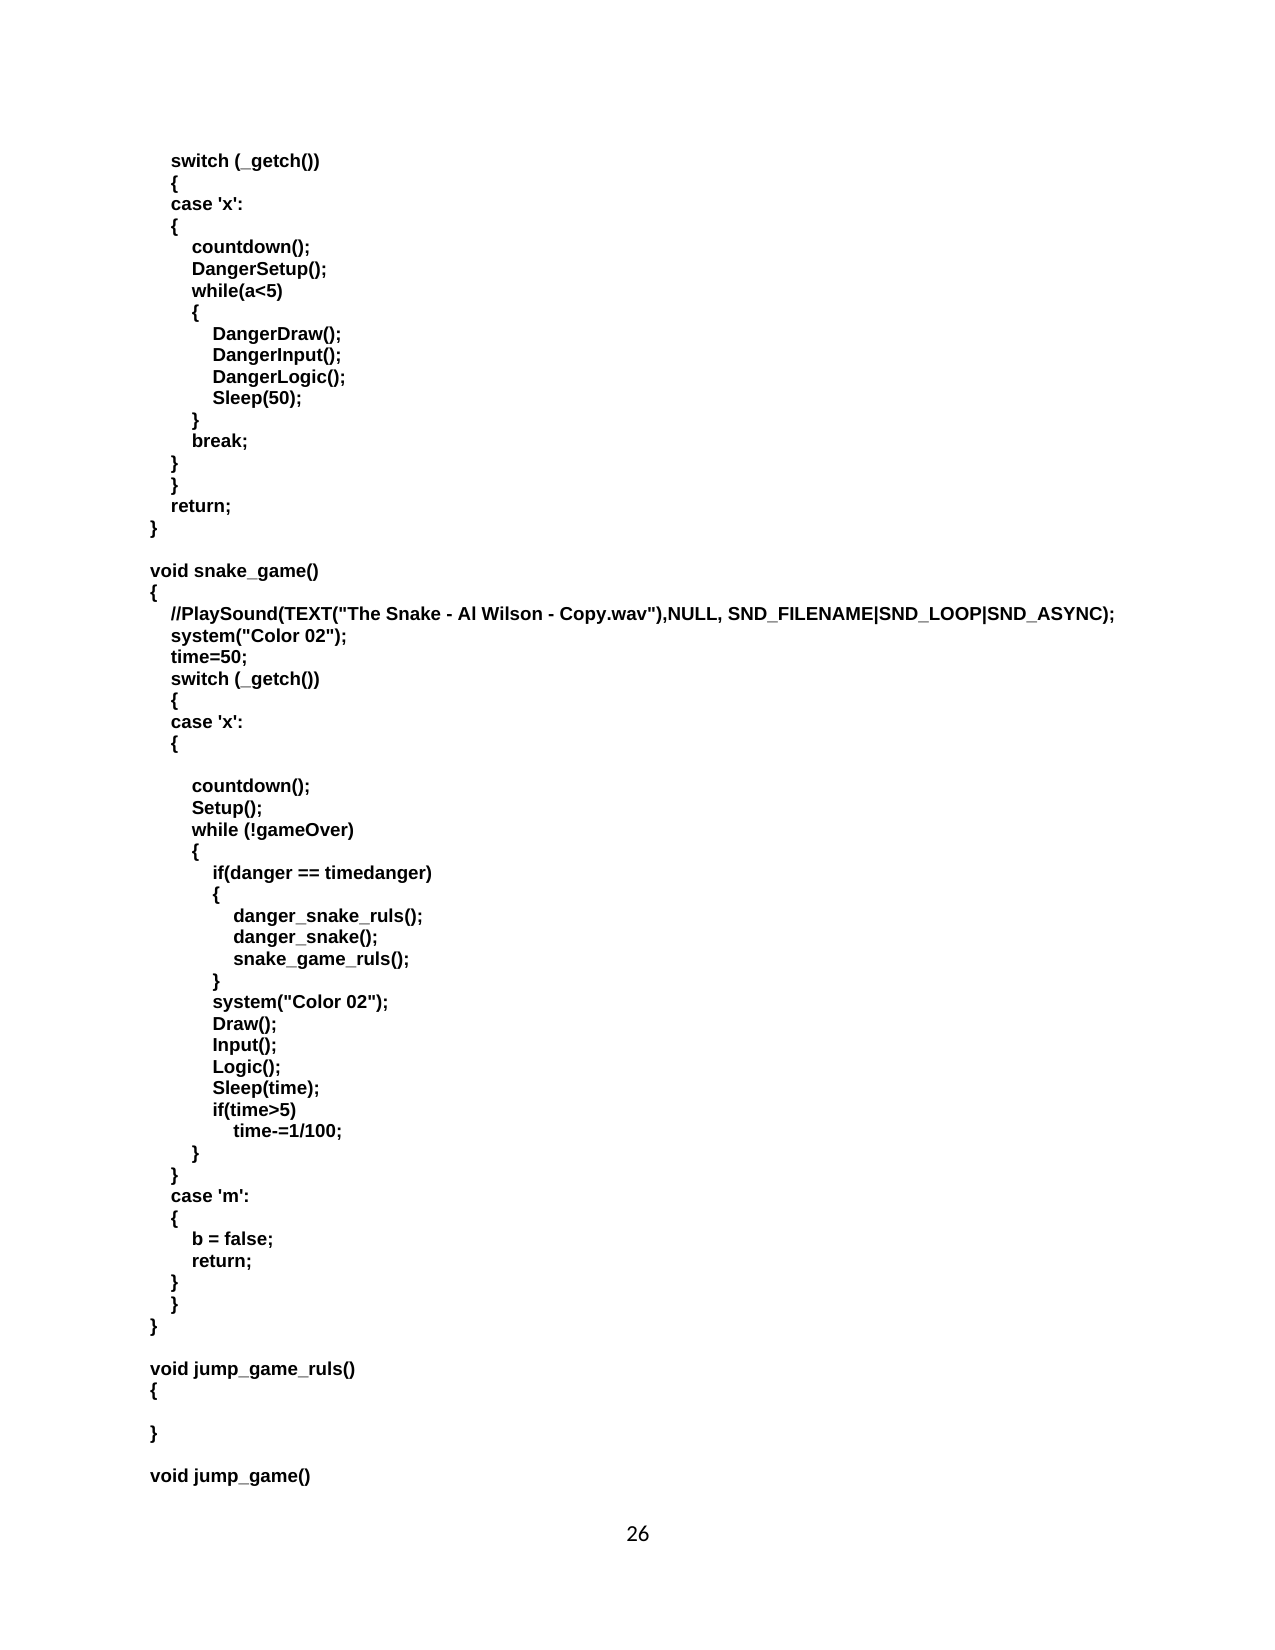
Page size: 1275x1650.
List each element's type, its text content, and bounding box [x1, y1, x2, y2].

text } [150, 969, 1125, 991]
text time-=1/100; [150, 1120, 1125, 1142]
text { [150, 689, 1125, 711]
text case 'm': [150, 1185, 1125, 1207]
text } [150, 1142, 1125, 1163]
text if(danger == timedanger) [150, 862, 1125, 883]
text Input(); [150, 1034, 1125, 1056]
text { [150, 215, 1125, 236]
text } [150, 452, 1125, 473]
text } [150, 1293, 1125, 1314]
text } [150, 1163, 1125, 1185]
text } [150, 1271, 1125, 1293]
text countdown(); [150, 236, 1125, 258]
text switch (_getch()) [150, 150, 1125, 172]
text //PlaySound(TEXT("The Snake - Al Wilson - Copy.wav"),NULL, SND_FILENAME|SND_LOOP|SND_ASYNC); [150, 603, 1125, 624]
text time=50; [150, 646, 1125, 667]
text { [150, 732, 1125, 754]
text DangerInput(); [150, 344, 1125, 366]
text } [150, 517, 1125, 538]
text Setup(); [150, 797, 1125, 818]
text while(a<5) [150, 279, 1125, 301]
text DangerLogic(); [150, 366, 1125, 387]
text DangerSetup(); [150, 258, 1125, 279]
text case 'x': [150, 711, 1125, 732]
text { [150, 883, 1125, 905]
text countdown(); [150, 775, 1125, 797]
text { [150, 301, 1125, 322]
text break; [150, 430, 1125, 452]
text snake_game_ruls(); [150, 948, 1125, 969]
text { [150, 840, 1125, 862]
text Draw(); [150, 1012, 1125, 1034]
text danger_snake_ruls(); [150, 905, 1125, 926]
text system("Color 02"); [150, 991, 1125, 1012]
text Sleep(time); [150, 1077, 1125, 1099]
text return; [150, 1250, 1125, 1271]
text void jump_game_ruls() [150, 1357, 1125, 1379]
text void snake_game() [150, 560, 1125, 581]
text Logic(); [150, 1056, 1125, 1077]
text return; [150, 495, 1125, 517]
text } [150, 409, 1125, 430]
text switch (_getch()) [150, 667, 1125, 689]
text b = false; [150, 1228, 1125, 1250]
text if(time>5) [150, 1099, 1125, 1120]
text { [150, 581, 1125, 603]
text while (!gameOver) [150, 818, 1125, 840]
text case 'x': [150, 193, 1125, 215]
text } [150, 1314, 1125, 1336]
text { [150, 1379, 1125, 1401]
text DangerDraw(); [150, 322, 1125, 344]
text } [150, 473, 1125, 495]
text danger_snake(); [150, 926, 1125, 948]
text { [150, 1207, 1125, 1228]
text { [150, 172, 1125, 193]
text Sleep(50); [150, 387, 1125, 409]
text void jump_game() [150, 1465, 1125, 1487]
text system("Color 02"); [150, 624, 1125, 646]
text } [150, 1422, 1125, 1444]
